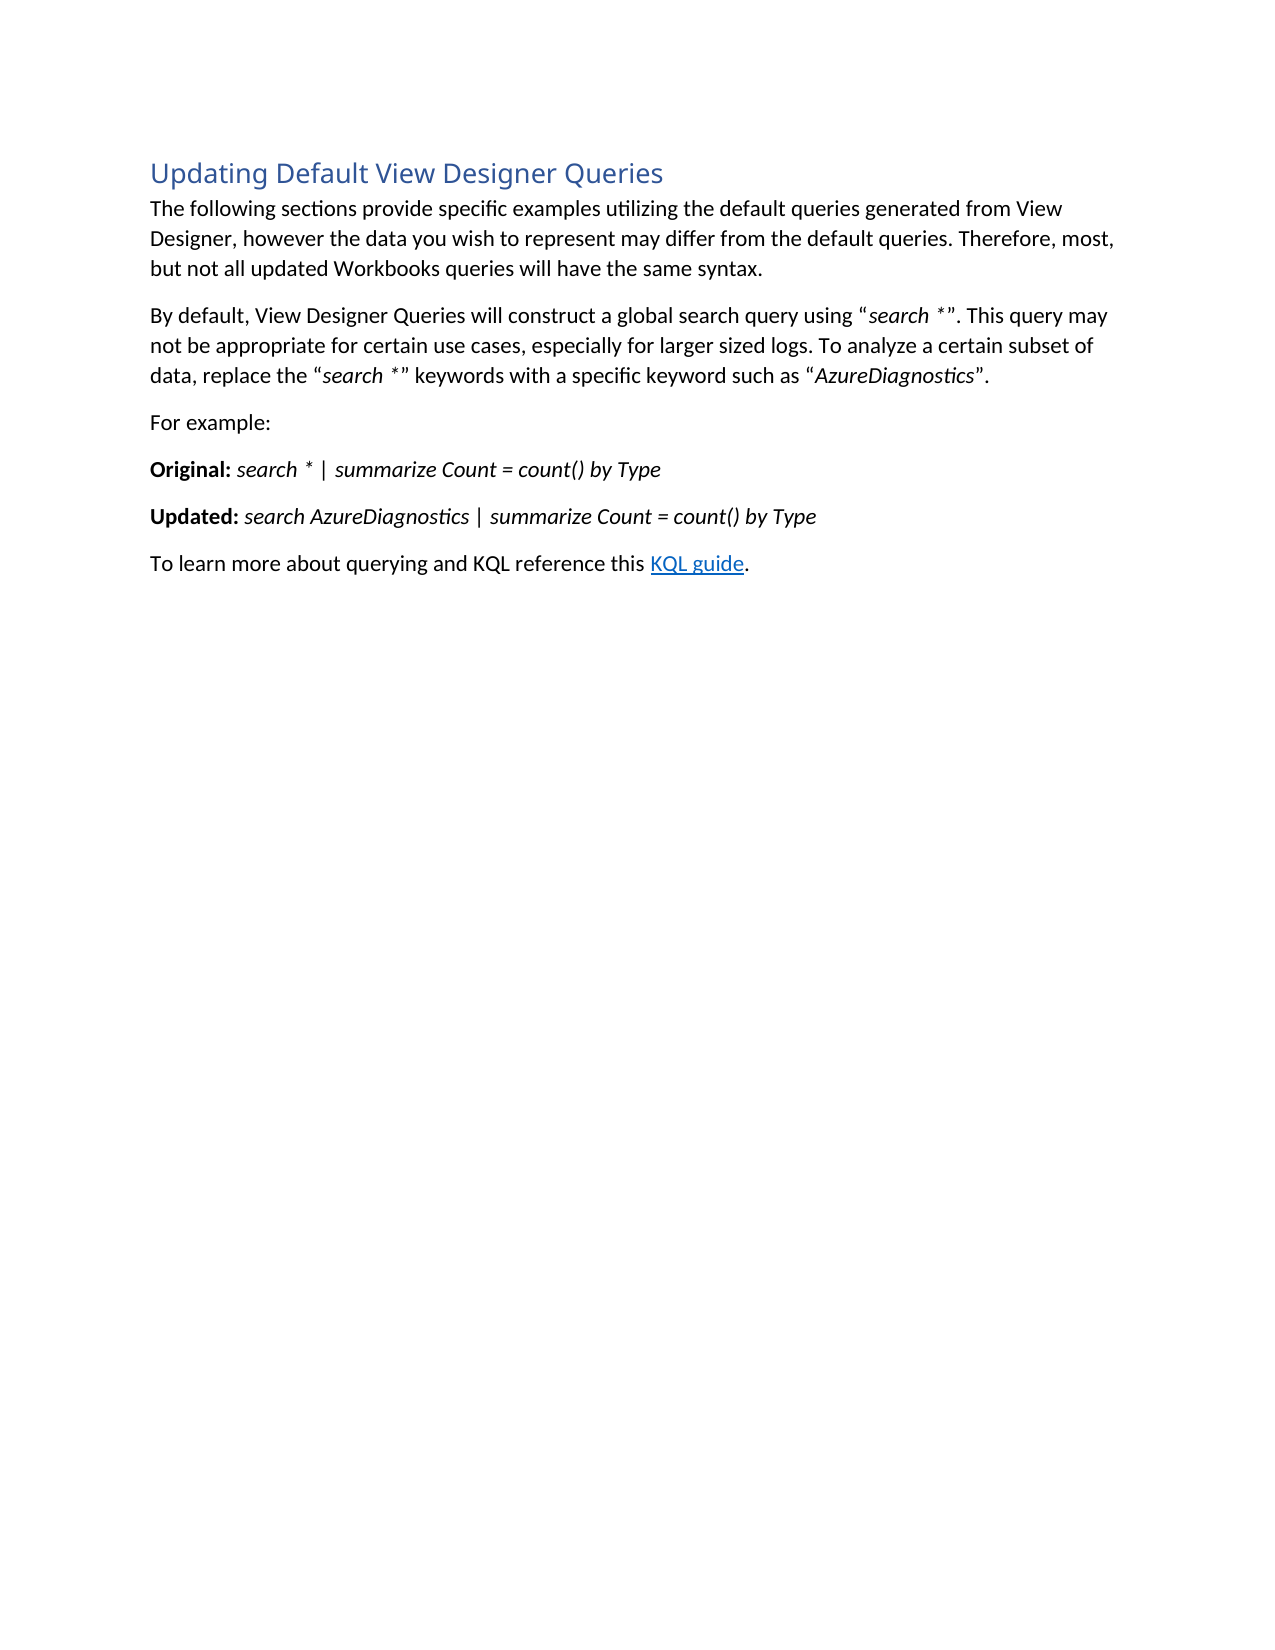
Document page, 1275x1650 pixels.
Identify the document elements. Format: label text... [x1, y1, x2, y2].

subtitle Updating Default View Designer Queries [150, 154, 1125, 191]
text Updated: search AzureDiagnostics | summarize Count = count() by Type [150, 502, 1125, 530]
text For example: [150, 408, 1125, 437]
text By default, View Designer Queries will construct a global search query using “search *”. This query may not be appropriate for certain use cases, especially for larger sized logs. To analyze a certain subset of data, replace the “search *” keywords with a specific keyword such as “AzureDiagnostics”. [150, 301, 1125, 390]
text The following sections provide specific examples utilizing the default queries generated from View Designer, however the data you wish to represent may differ from the default queries. Therefore, most, but not all updated Workbooks queries will have the same syntax. [150, 194, 1125, 282]
text To learn more about querying and KQL reference this KQL guide. [150, 549, 1125, 577]
text Original: search * | summarize Count = count() by Type [150, 455, 1125, 483]
